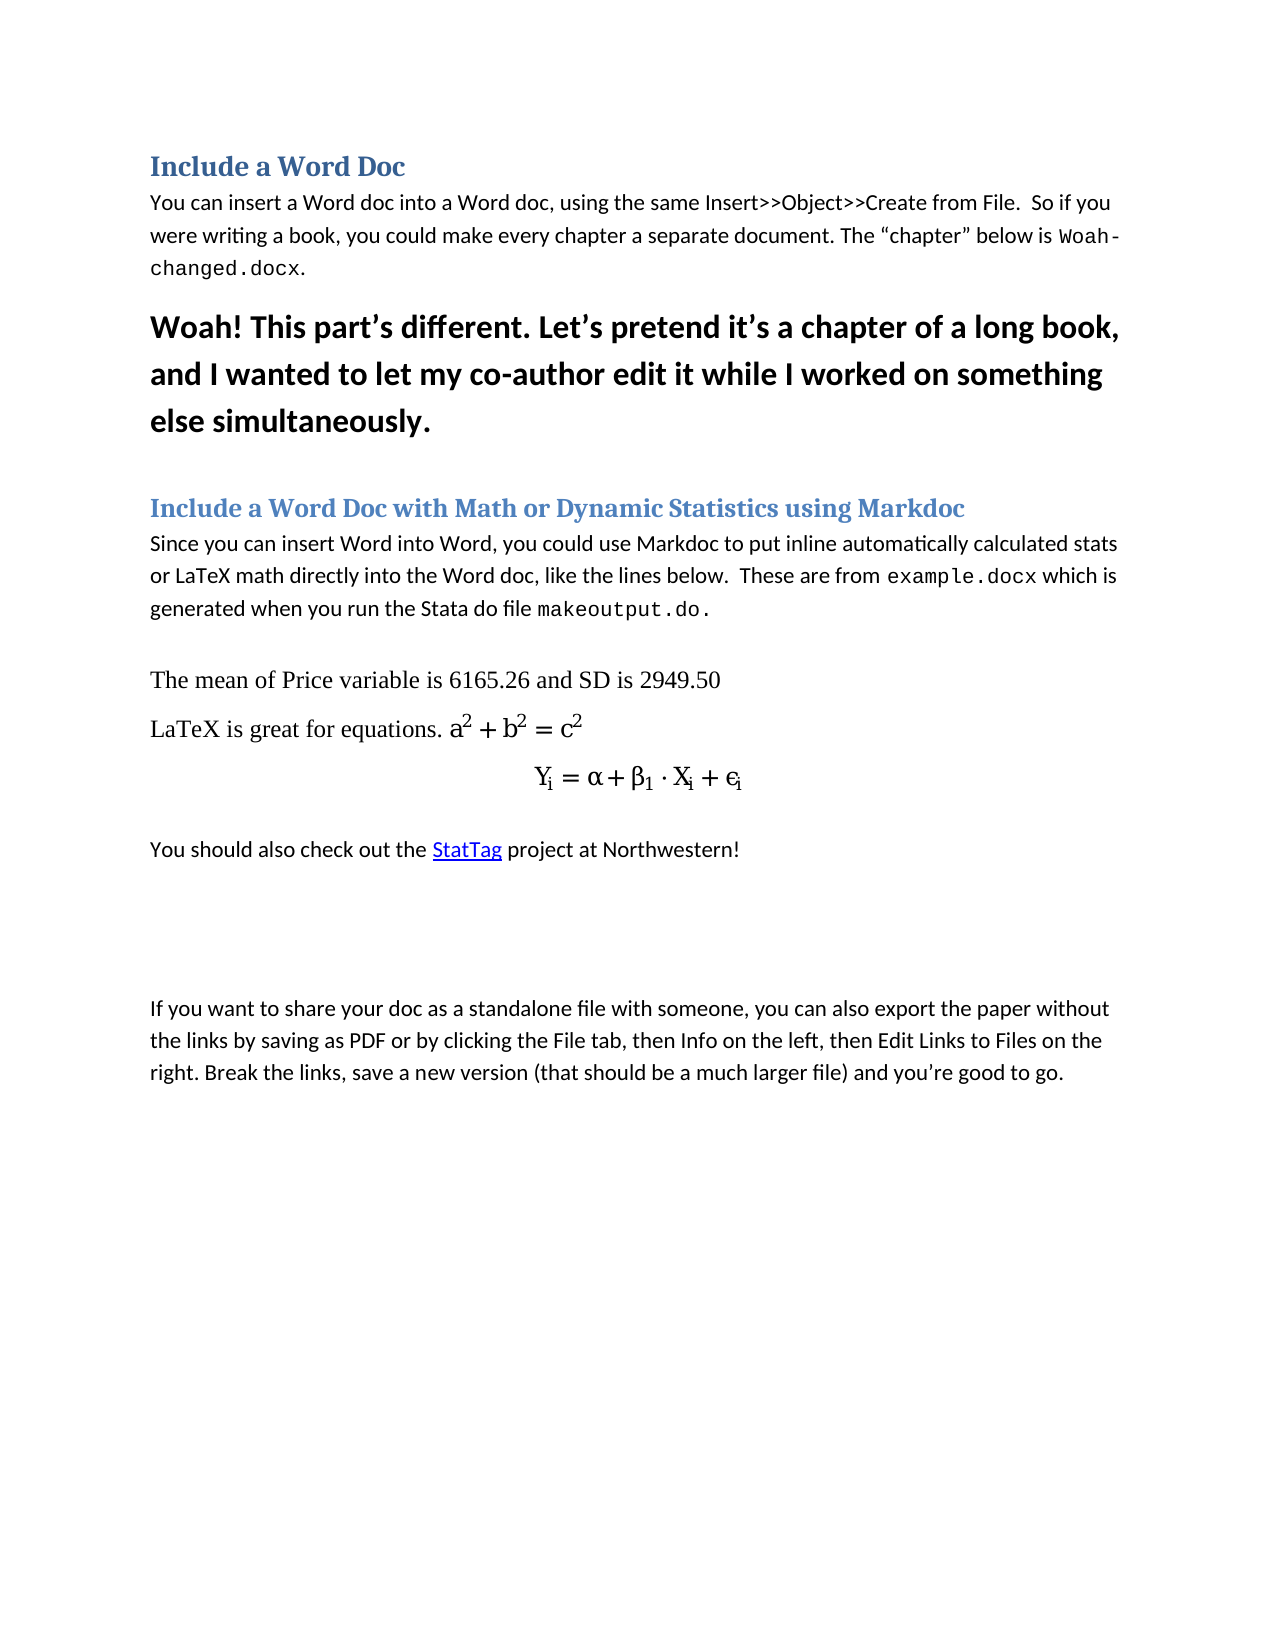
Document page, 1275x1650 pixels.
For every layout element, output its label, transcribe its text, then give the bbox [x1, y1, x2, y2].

text Since you can insert Word into Word, you could use Markdoc to put inline automatically calculated stats or LaTeX math directly into the Word doc, like the lines below. These are from example.docx which is generated when you run the Stata do file makeoutput.do. [150, 529, 1125, 622]
subtitle Include a Word Doc [150, 150, 1125, 183]
text You can insert a Word doc into a Word doc, using the same Insert>>Object>>Create from File. So if you were writing a book, you could make every chapter a separate document. The “chapter” below is Woah-changed.docx. [150, 188, 1125, 282]
text If you want to share your doc as a standalone file with someone, you can also export the paper without the links by saving as PDF or by clicking the File tab, then Info on the left, then Edit Links to Files on the right. Break the links, save a new version (that should be a much larger file) and you’re good to go. [150, 994, 1125, 1086]
subtitle Include a Word Doc with Math or Dynamic Statistics using Markdoc [150, 493, 1125, 524]
text You should also check out the StatTag project at Northwestern! [150, 835, 1125, 863]
